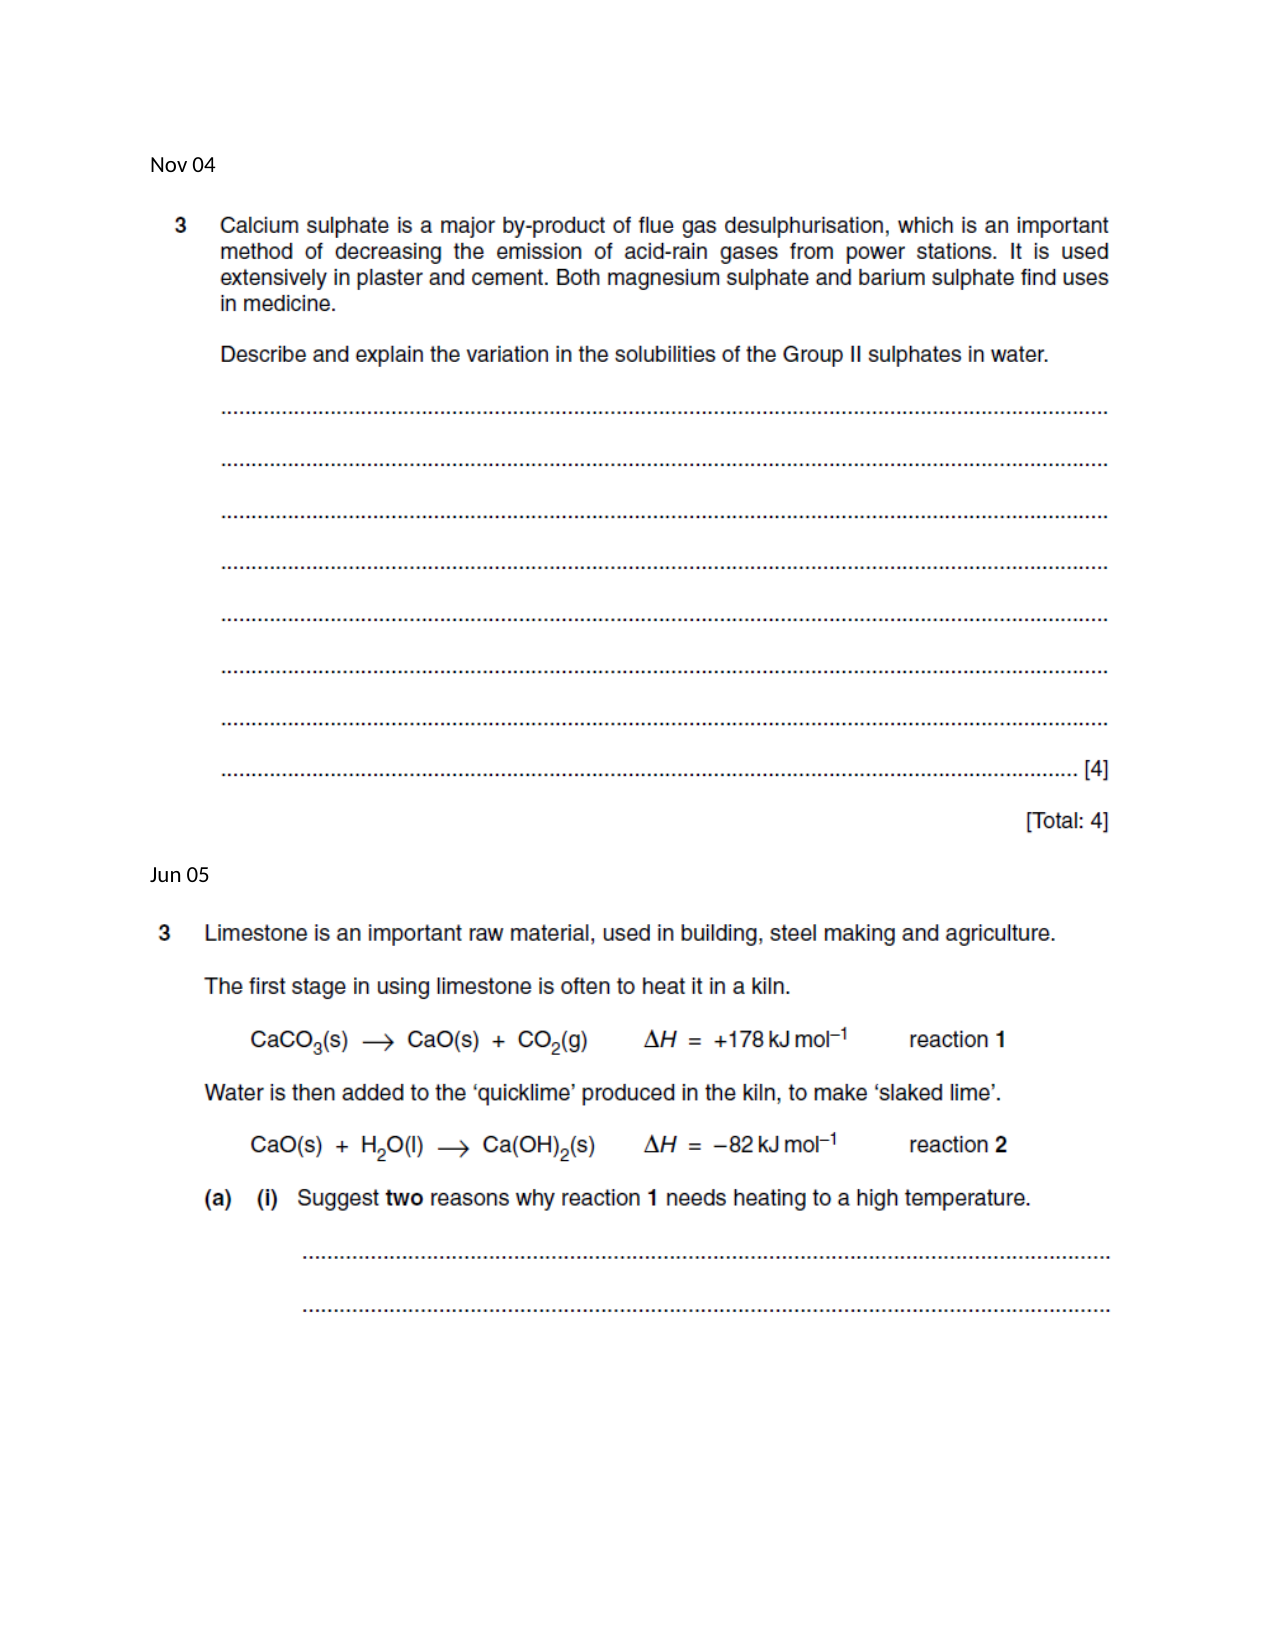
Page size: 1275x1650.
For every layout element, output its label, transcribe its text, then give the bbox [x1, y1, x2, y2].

text Nov 04 [150, 150, 1125, 178]
text Jun 05 [150, 861, 1125, 888]
